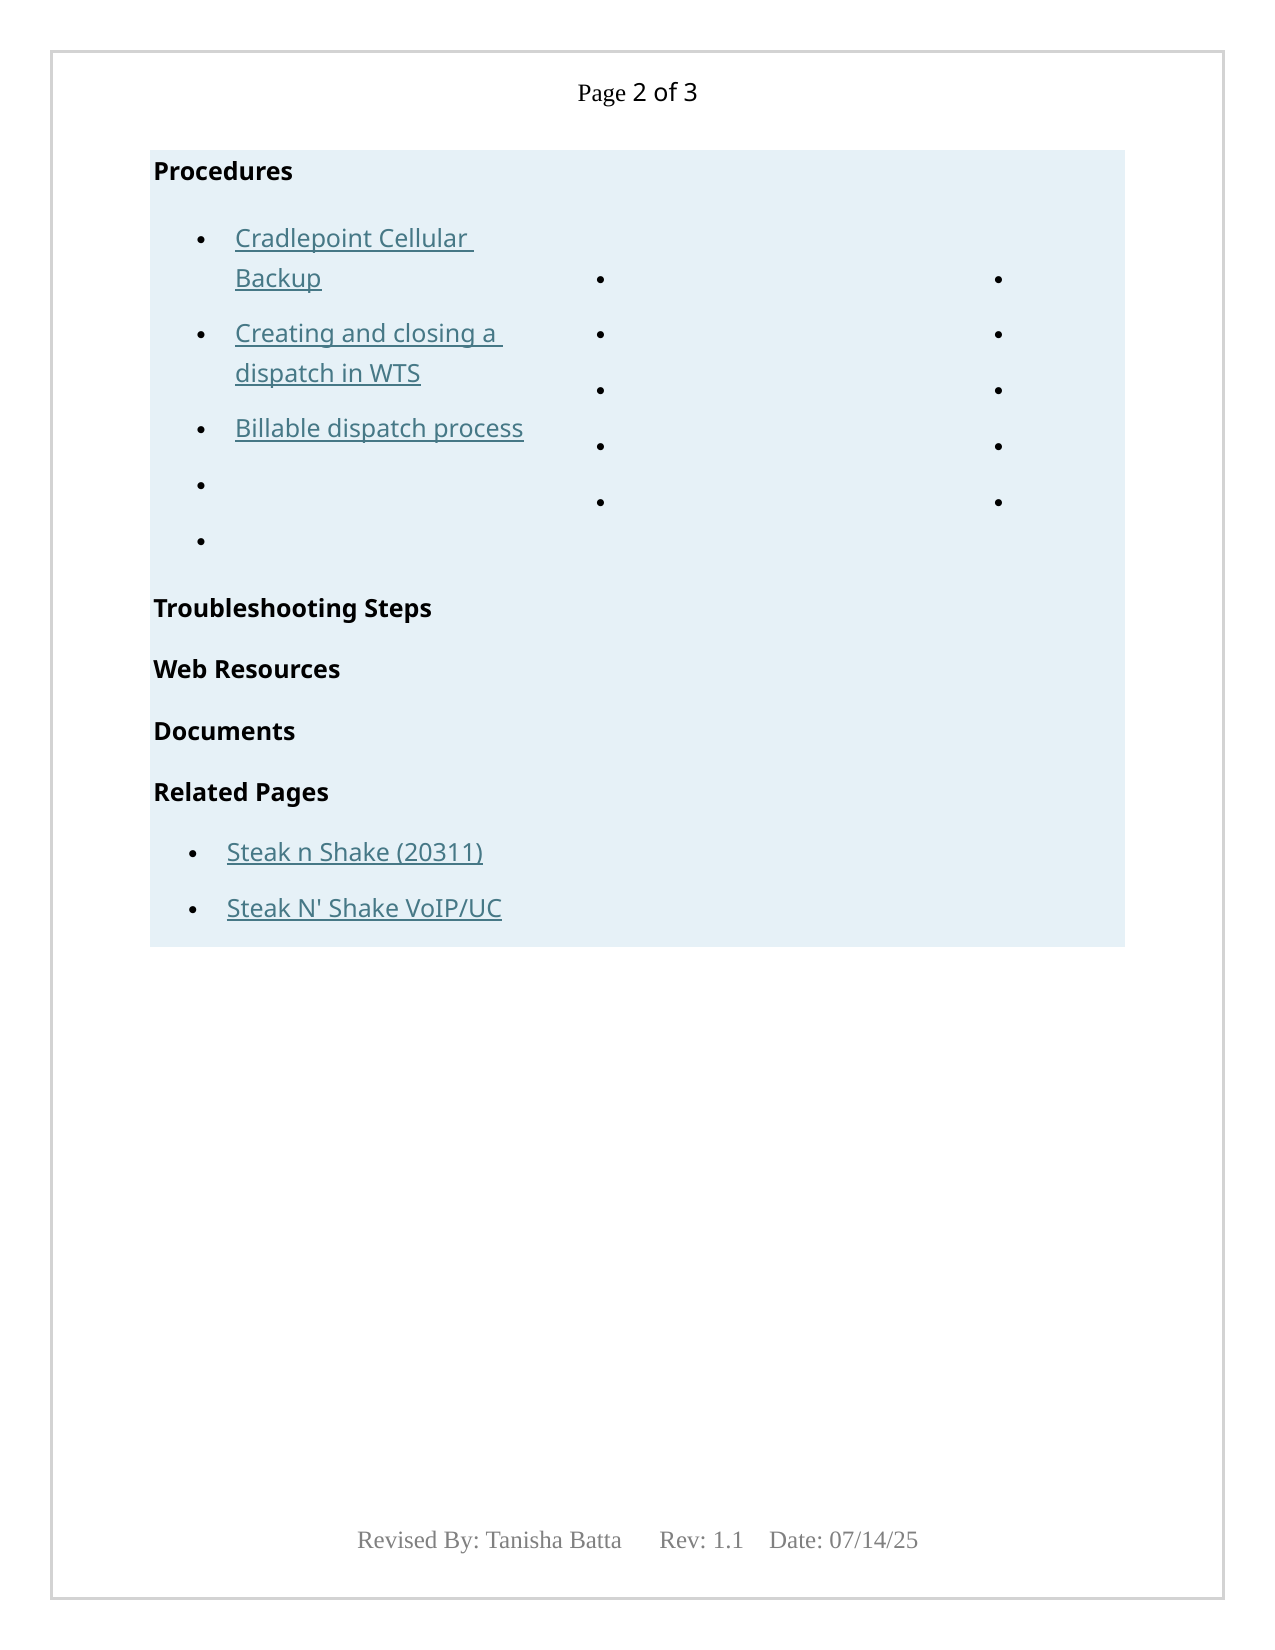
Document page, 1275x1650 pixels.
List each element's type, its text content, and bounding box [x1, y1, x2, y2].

table_cell Steak n Shake (20311) Steak N' Shake VoIP/UC [150, 833, 1125, 947]
table_cell Procedures [150, 150, 1125, 211]
table_cell Documents [150, 710, 1125, 772]
table_cell Related Pages [150, 772, 1125, 833]
table_cell Troubleshooting Steps [150, 588, 1125, 649]
table_cell Web Resources [150, 649, 1125, 710]
